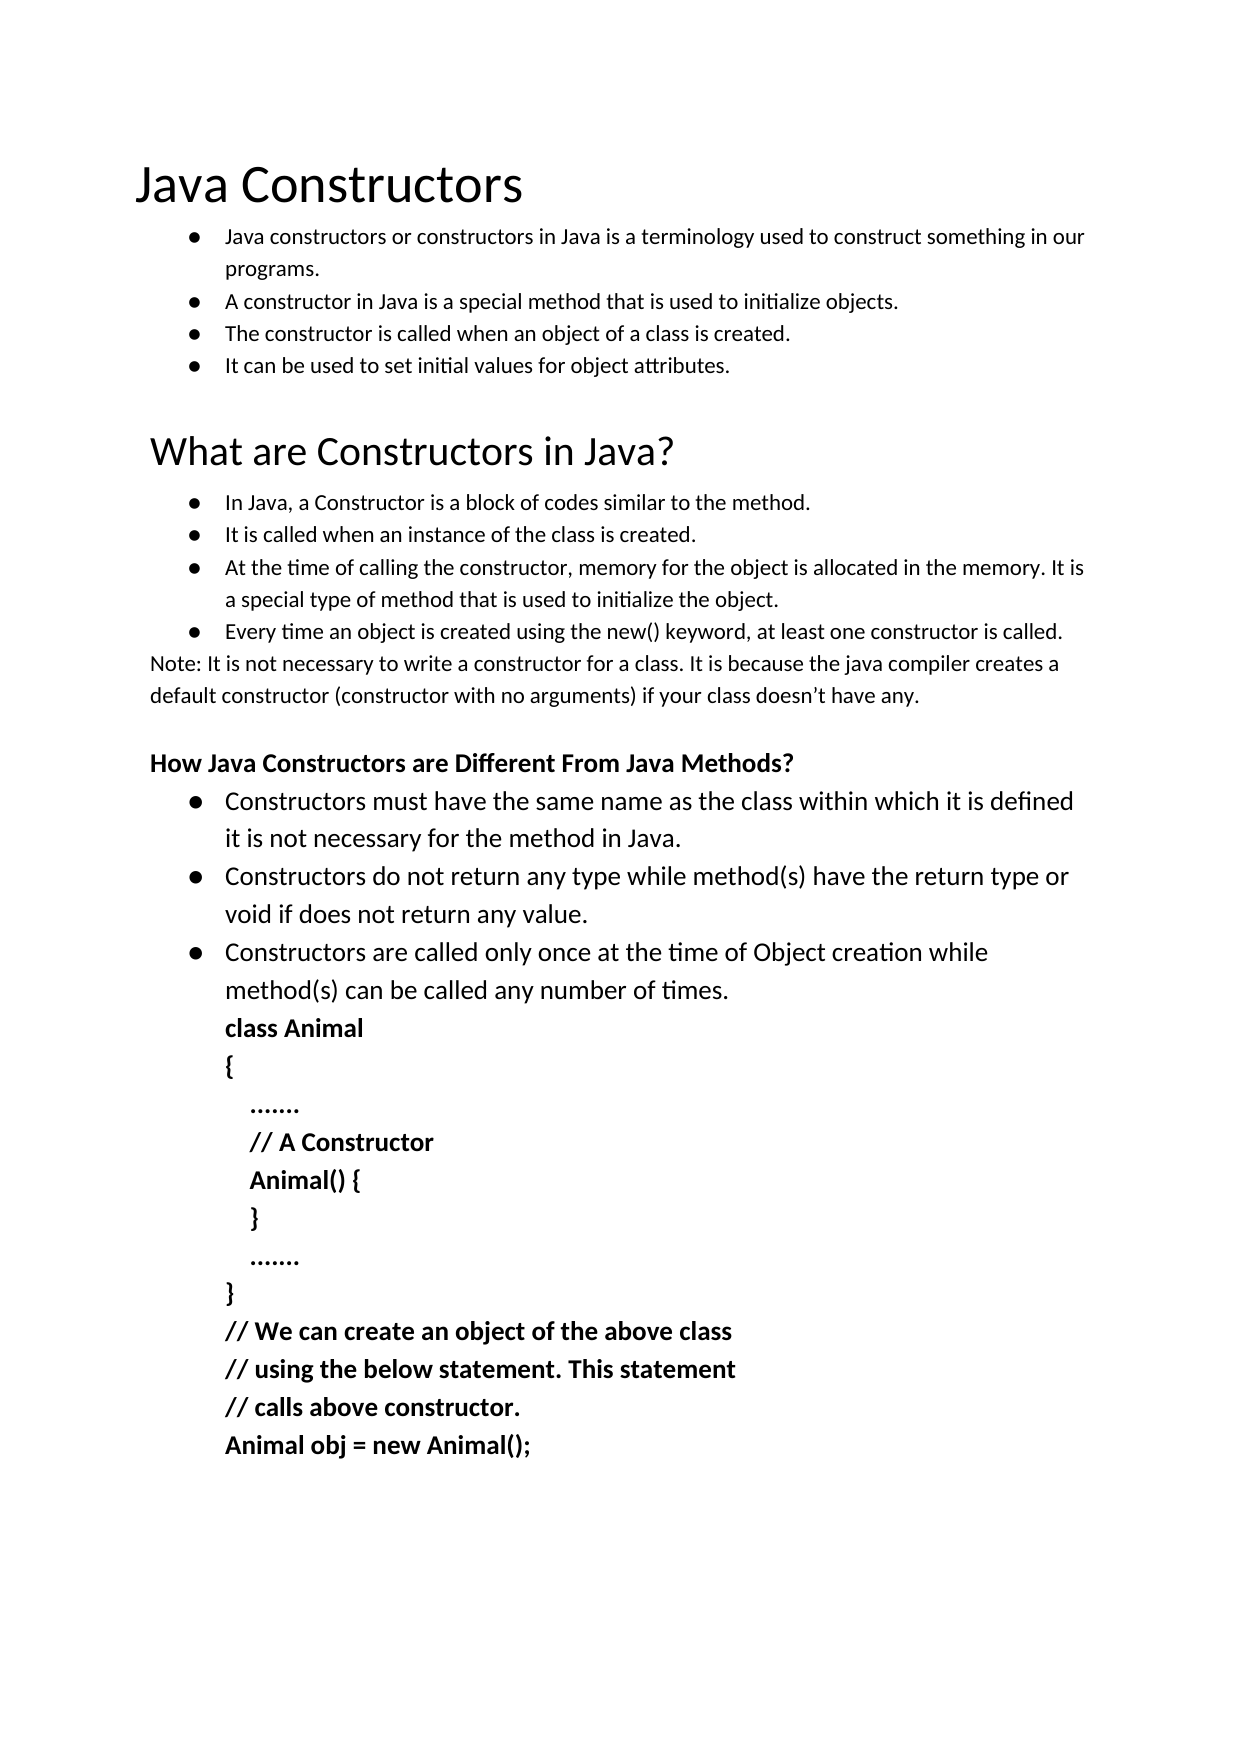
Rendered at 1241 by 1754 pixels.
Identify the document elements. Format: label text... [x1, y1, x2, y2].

list Java constructors or constructors in Java is a terminology used to construct something in our programs. [187, 222, 1090, 283]
list The constructor is called when an object of a class is created. [187, 319, 1090, 347]
text class Animal [150, 1011, 1090, 1044]
list Every time an object is created using the new() keyword, at least one constructor is called. [187, 617, 1090, 645]
list It can be used to set initial values for object attributes. [187, 351, 1090, 379]
text Note: It is not necessary to write a constructor for a class. It is because the java compiler creates a default constructor (constructor with no arguments) if your class doesn’t have any. [150, 649, 1090, 709]
list In Java, a Constructor is a block of codes similar to the method. [187, 488, 1090, 516]
subtitle What are Constructors in Java? [150, 425, 1090, 476]
text // calls above constructor. [225, 1390, 1090, 1423]
text ....... [225, 1239, 1090, 1272]
text How Java Constructors are Different From Java Methods? [150, 746, 1090, 779]
title Java Constructors [135, 150, 1090, 216]
list Constructors are called only once at the time of Object creation while method(s) can be called any number of times. [187, 935, 1090, 1006]
list Constructors do not return any type while method(s) have the return type or void if does not return any value. [187, 859, 1090, 931]
text // A Constructor [225, 1125, 1090, 1158]
text } [225, 1201, 1090, 1234]
text Animal obj = new Animal(); [225, 1428, 1090, 1461]
text // using the below statement. This statement [225, 1352, 1090, 1386]
text // We can create an object of the above class [225, 1314, 1090, 1348]
list It is called when an instance of the class is created. [187, 521, 1090, 548]
list At the time of calling the constructor, memory for the object is allocated in the memory. It is a special type of method that is used to initialize the object. [187, 553, 1090, 613]
list Constructors must have the same name as the class within which it is defined it is not necessary for the method in Java. [187, 784, 1090, 855]
list A constructor in Java is a special method that is used to initialize objects. [187, 287, 1090, 315]
text } [225, 1277, 1090, 1310]
text ....... [225, 1087, 1090, 1120]
text { [225, 1049, 1090, 1082]
text Animal() { [225, 1163, 1090, 1196]
